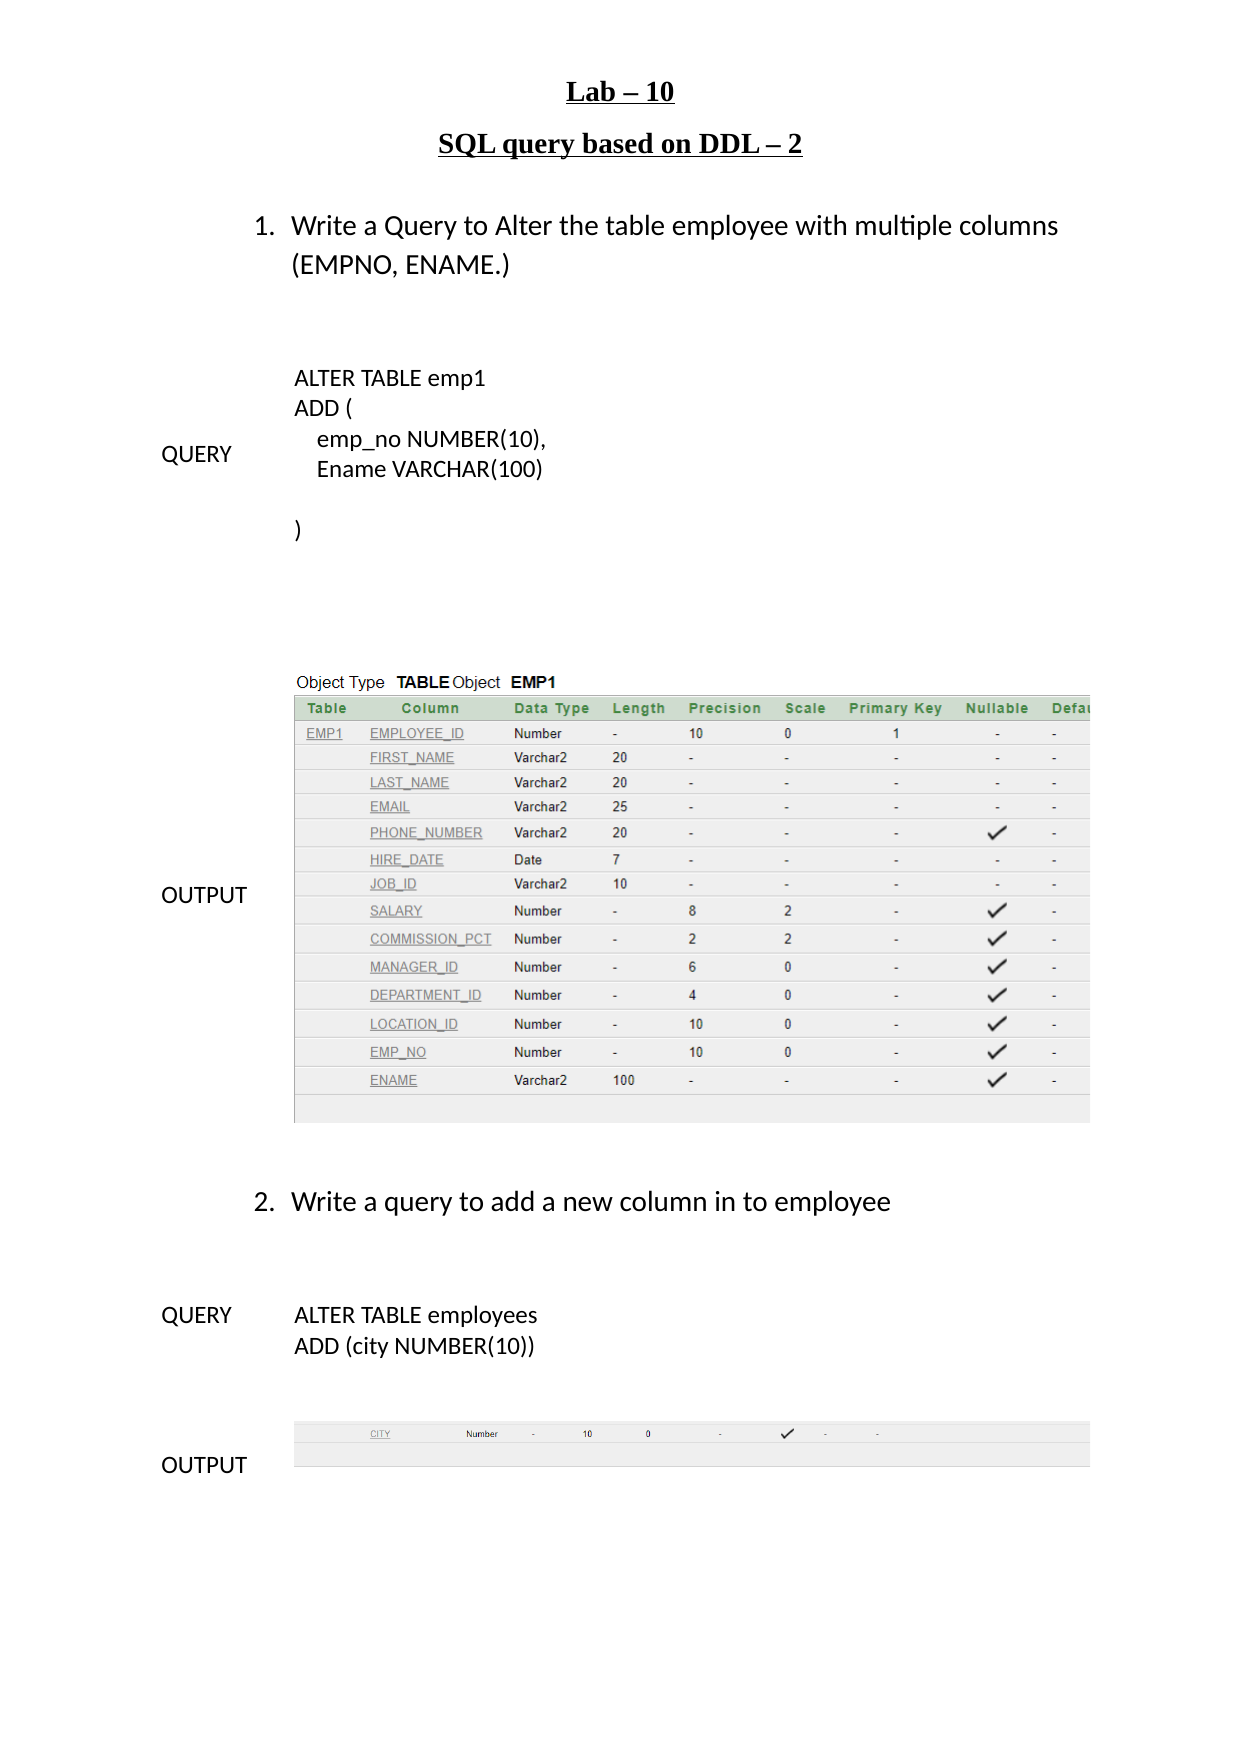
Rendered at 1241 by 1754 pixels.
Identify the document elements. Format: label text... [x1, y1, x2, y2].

list Write a Query to Alter the table employee with multiple columns (EMPNO, ENAME.) [253, 207, 1090, 281]
table_header ALTER TABLE employees ADD (city NUMBER(10)) [283, 1239, 1090, 1391]
picture [294, 667, 1091, 1123]
table_header QUERY [150, 301, 283, 606]
table_cell OUTPUT [150, 606, 283, 1183]
table_cell [283, 606, 1090, 1183]
table_header QUERY [150, 1239, 283, 1391]
table_cell OUTPUT [150, 1391, 283, 1538]
list Write a query to add a new column in to employee [253, 1183, 1090, 1219]
table_cell [283, 1391, 1090, 1538]
table_header ALTER TABLE emp1 ADD ( emp_no NUMBER(10), Ename VARCHAR(100) ) [283, 301, 1090, 606]
picture [294, 1421, 1091, 1479]
